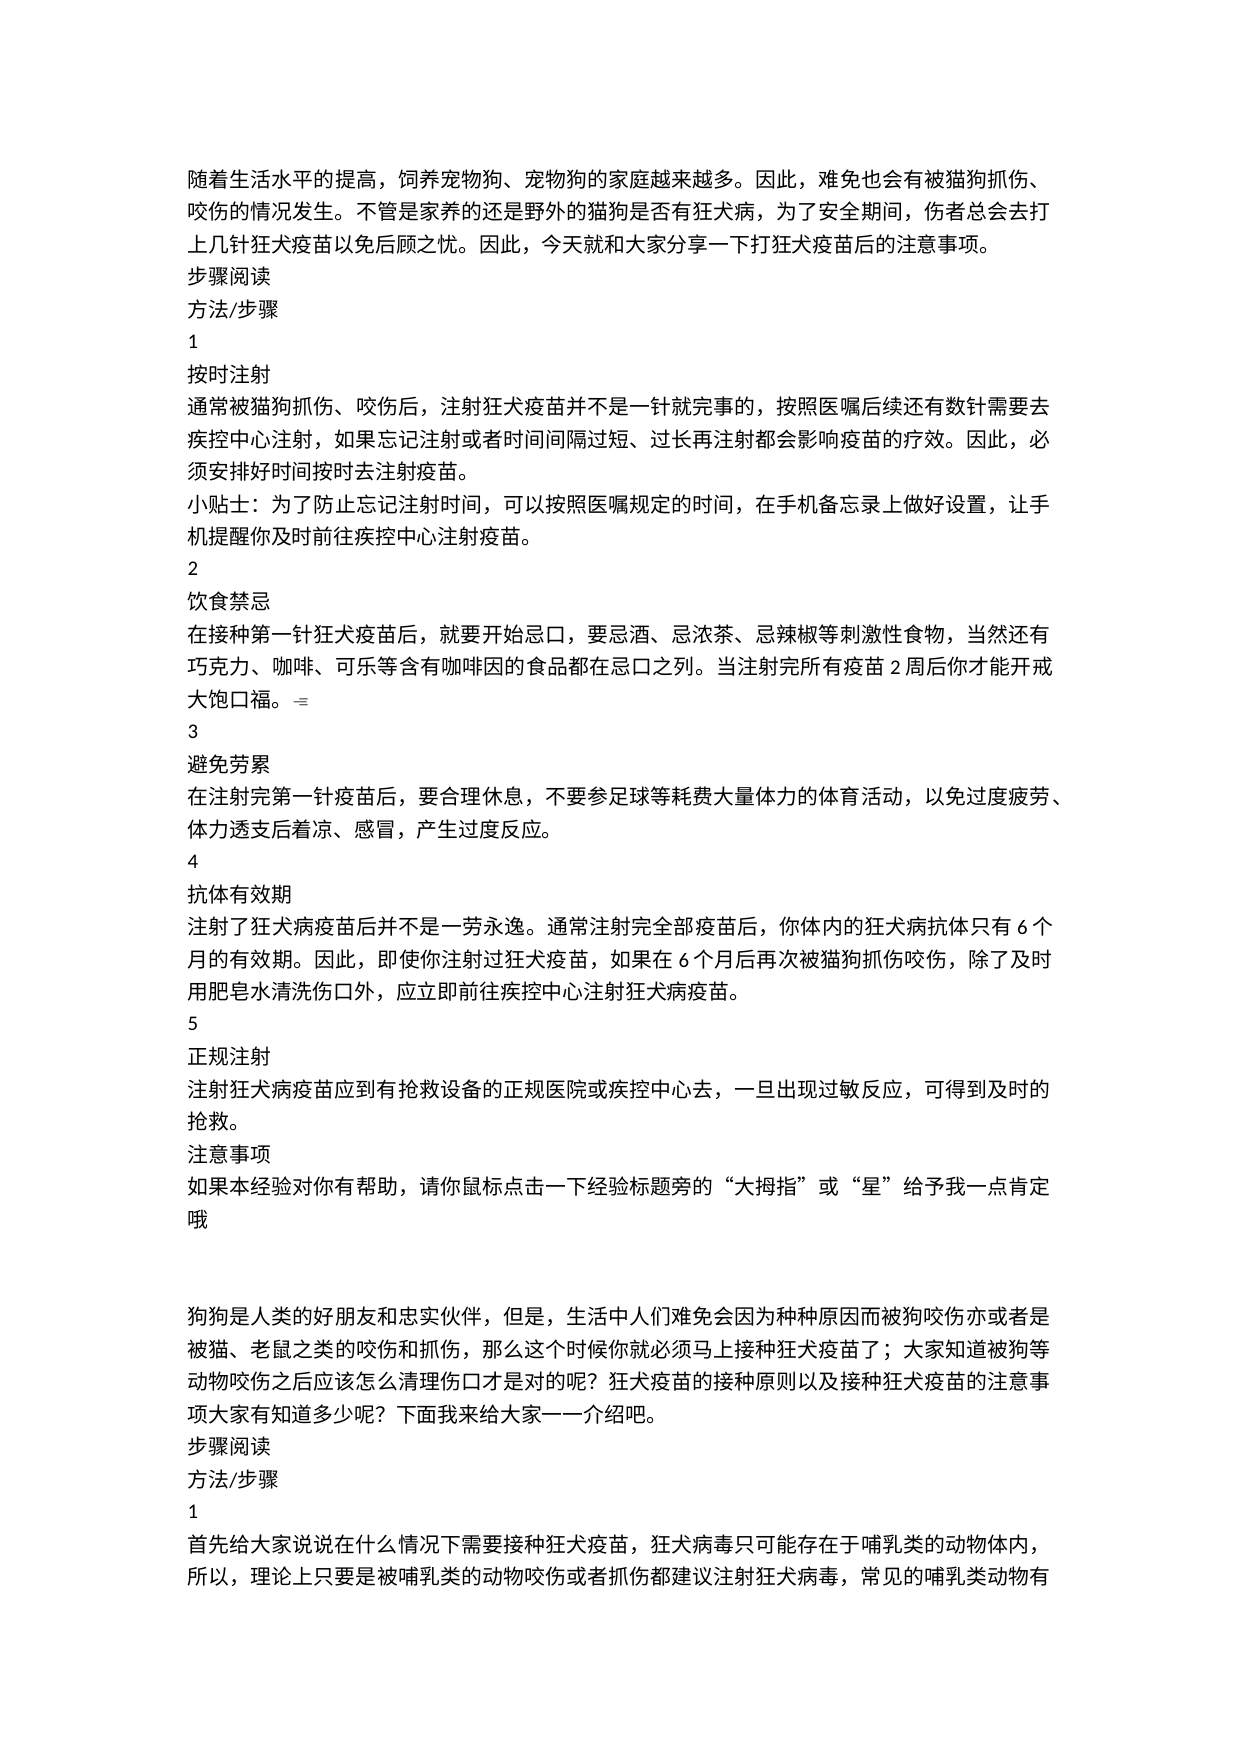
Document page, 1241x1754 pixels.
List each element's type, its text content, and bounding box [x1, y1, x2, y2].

text 通常被猫狗抓伤、咬伤后，注射狂犬疫苗并不是一针就完事的，按照医嘱后续还有数针需要去疾控中心注射，如果忘记注射或者时间间隔过短、过长再注射都会影响疫苗的疗效。因此，必须安排好时间按时去注射疫苗。 [187, 389, 1053, 487]
text 方法/步骤 [187, 1462, 1053, 1494]
text 狗狗是人类的好朋友和忠实伙伴，但是，生活中人们难免会因为种种原因而被狗咬伤亦或者是被猫、老鼠之类的咬伤和抓伤，那么这个时候你就必须马上接种狂犬疫苗了；大家知道被狗等动物咬伤之后应该怎么清理伤口才是对的呢？狂犬疫苗的接种原则以及接种狂犬疫苗的注意事项大家有知道多少呢？下面我来给大家一一介绍吧。 [187, 1299, 1053, 1429]
text 4 [187, 844, 1053, 877]
text 注意事项 [187, 1137, 1053, 1169]
text 按时注射 [187, 357, 1053, 389]
text 5 [187, 1007, 1053, 1039]
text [187, 1527, 1053, 1592]
text 饮食禁忌 [187, 584, 1053, 617]
text 注射了狂犬病疫苗后并不是一劳永逸。通常注射完全部疫苗后，你体内的狂犬病抗体只有6个月的有效期。因此，即使你注射过狂犬疫苗，如果在6个月后再次被猫狗抓伤咬伤，除了及时用肥皂水清洗伤口外，应立即前往疾控中心注射狂犬病疫苗。 [187, 909, 1053, 1007]
text 1 [187, 1494, 1053, 1527]
text 在接种第一针狂犬疫苗后，就要开始忌口，要忌酒、忌浓茶、忌辣椒等刺激性食物，当然还有巧克力、咖啡、可乐等含有咖啡因的食品都在忌口之列。当注射完所有疫苗2周后你才能开戒大饱口福。 [187, 617, 1053, 714]
text 避免劳累 [187, 747, 1053, 779]
text 随着生活水平的提高，饲养宠物狗、宠物狗的家庭越来越多。因此，难免也会有被猫狗抓伤、咬伤的情况发生。不管是家养的还是野外的猫狗是否有狂犬病，为了安全期间，伤者总会去打上几针狂犬疫苗以免后顾之忧。因此，今天就和大家分享一下打狂犬疫苗后的注意事项。 [187, 162, 1053, 259]
text 如果本经验对你有帮助，请你鼠标点击一下经验标题旁的“大拇指”或“星”给予我一点肯定哦 [187, 1169, 1053, 1234]
text 抗体有效期 [187, 877, 1053, 909]
text 1 [187, 324, 1053, 357]
text 步骤阅读 [187, 1429, 1053, 1462]
text 2 [187, 552, 1053, 584]
text 正规注射 [187, 1039, 1053, 1072]
text 注射狂犬病疫苗应到有抢救设备的正规医院或疾控中心去，一旦出现过敏反应，可得到及时的抢救。 [187, 1072, 1053, 1137]
text 在注射完第一针疫苗后，要合理休息，不要参足球等耗费大量体力的体育活动，以免过度疲劳、体力透支后着凉、感冒，产生过度反应。 [187, 779, 1053, 844]
text 3 [187, 714, 1053, 747]
text 小贴士：为了防止忘记注射时间，可以按照医嘱规定的时间，在手机备忘录上做好设置，让手机提醒你及时前往疾控中心注射疫苗。 [187, 487, 1053, 552]
text 方法/步骤 [187, 292, 1053, 324]
text 步骤阅读 [187, 259, 1053, 292]
